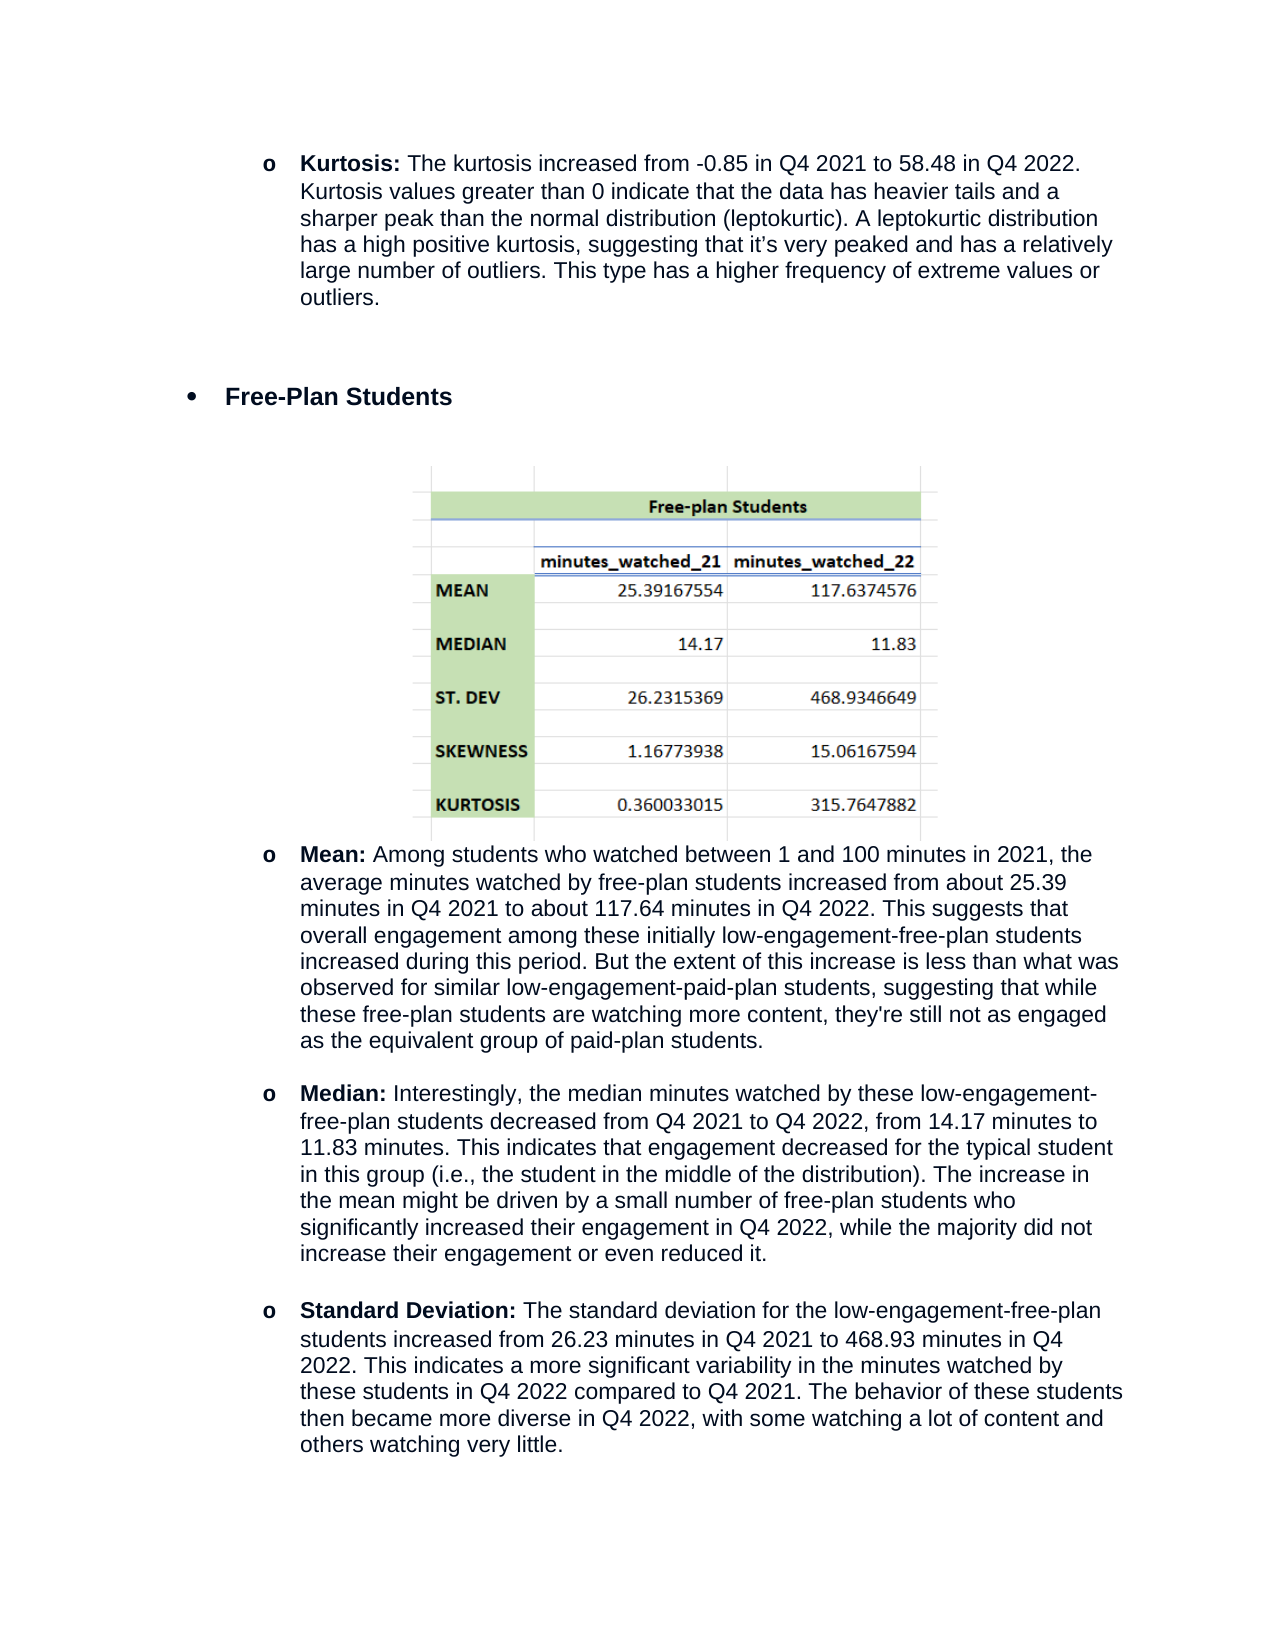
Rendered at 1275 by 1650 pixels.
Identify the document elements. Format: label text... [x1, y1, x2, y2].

list Free-Plan Students [187, 382, 1125, 411]
list Standard Deviation: The standard deviation for the low-engagement-free-plan students increased from 26.23 minutes in Q4 2021 to 468.93 minutes in Q4 2022. This indicates a more significant variability in the minutes watched by these students in Q4 2022 compared to Q4 2021. The behavior of these students then became more diverse in Q4 2022, with some watching a lot of content and others watching very little. [262, 1297, 1125, 1457]
list Median: Interestingly, the median minutes watched by these low-engagement-free-plan students decreased from Q4 2021 to Q4 2022, from 14.17 minutes to 11.83 minutes. This indicates that engagement decreased for the typical student in this group (i.e., the student in the middle of the distribution). The increase in the mean might be driven by a small number of free-plan students who significantly increased their engagement in Q4 2022, while the majority did not increase their engagement or even reduced it. [262, 1080, 1125, 1266]
list Kurtosis: The kurtosis increased from -0.85 in Q4 2021 to 58.48 in Q4 2022. Kurtosis values greater than 0 indicate that the data has heavier tails and a sharper peak than the normal distribution (leptokurtic). A leptokurtic distribution has a high positive kurtosis, suggesting that it’s very peaked and has a relatively large number of outliers. This type has a higher frequency of extreme values or outliers. [262, 150, 1125, 310]
list Mean: Among students who watched between 1 and 100 minutes in 2021, the average minutes watched by free-plan students increased from about 25.39 minutes in Q4 2021 to about 117.64 minutes in Q4 2022. This suggests that overall engagement among these initially low-engagement-free-plan students increased during this period. But the extent of this increase is less than what was observed for similar low-engagement-paid-plan students, suggesting that while these free-plan students are watching more content, they're still not as engaged as the equivalent group of paid-plan students. [262, 841, 1125, 1053]
picture [412, 466, 938, 841]
